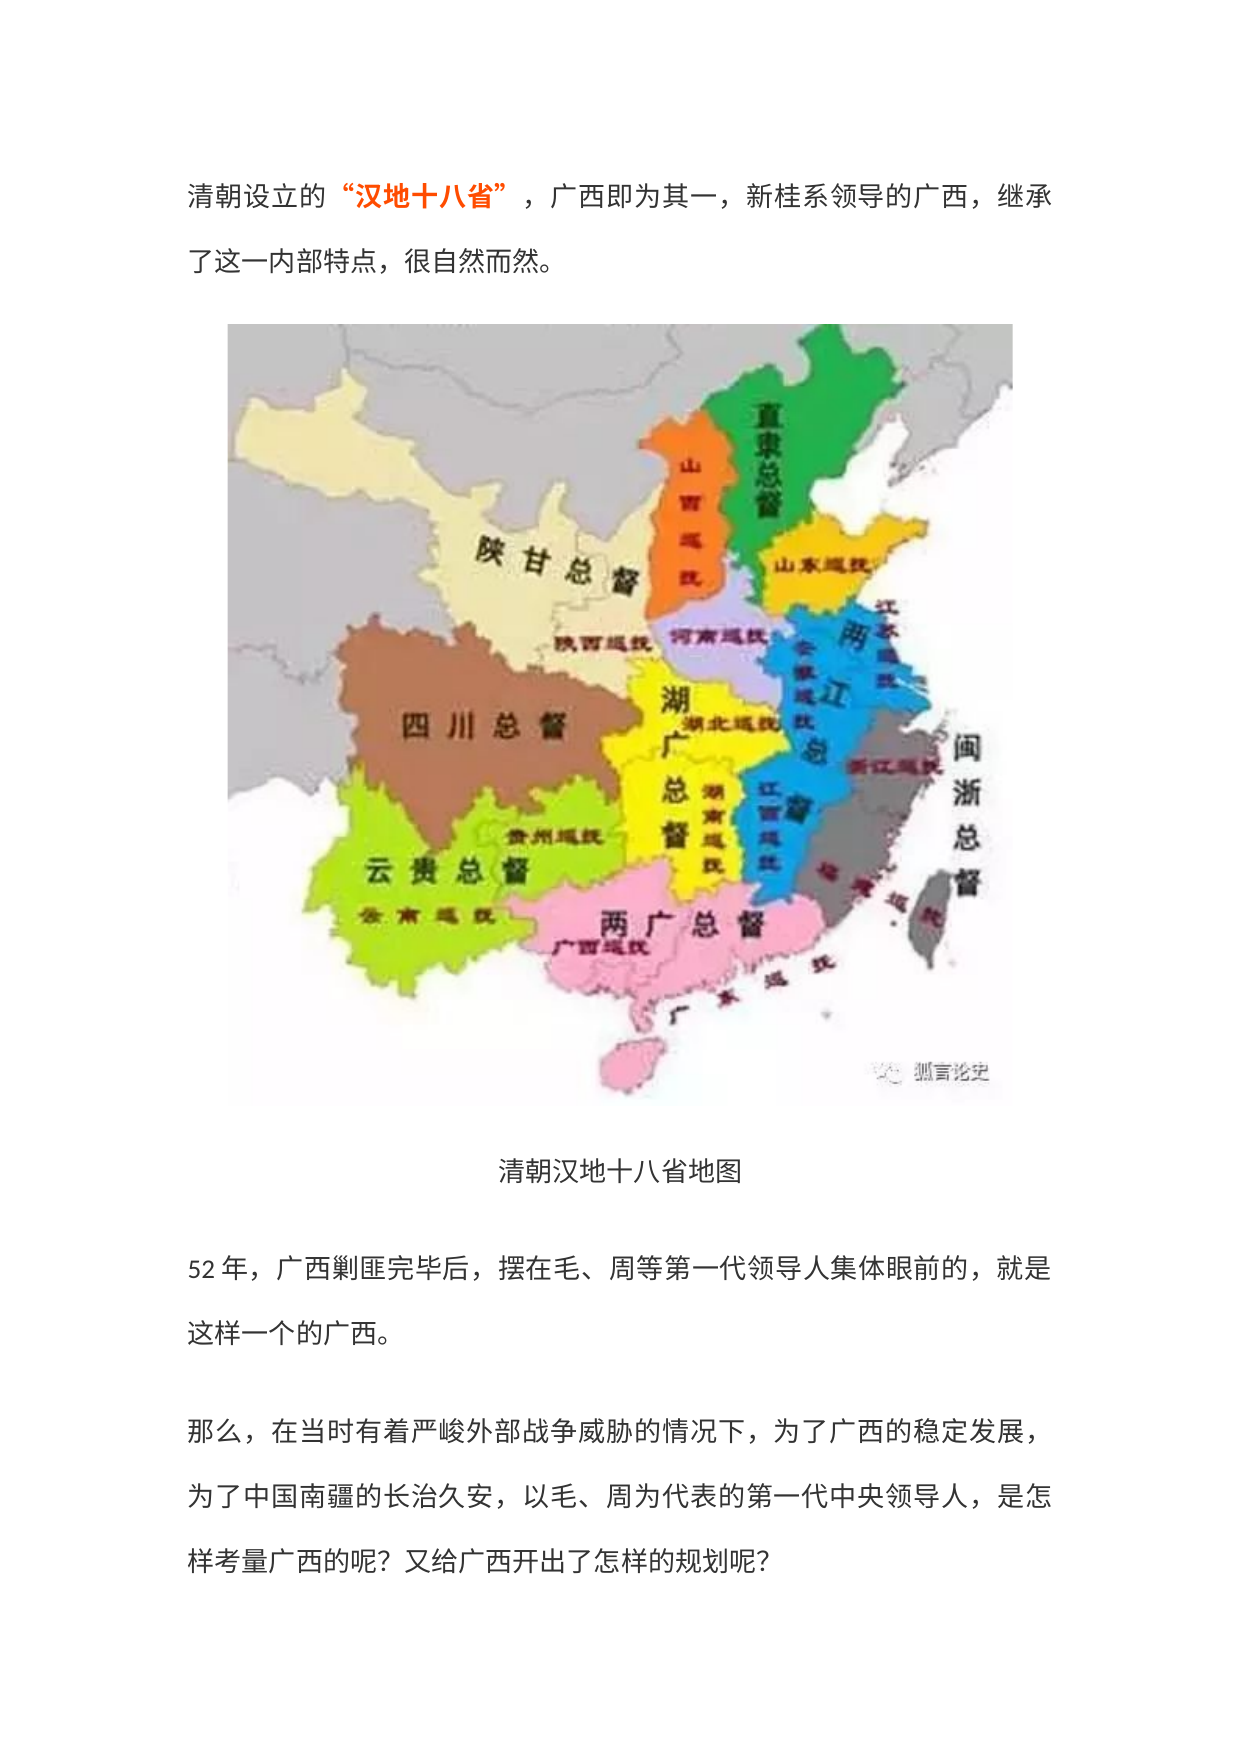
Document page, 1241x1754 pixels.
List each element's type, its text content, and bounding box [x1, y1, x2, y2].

text 清朝汉地十八省地图 [187, 1137, 1053, 1202]
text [187, 162, 1053, 292]
text 52年，广西剿匪完毕后，摆在毛、周等第一代领导人集体眼前的，就是这样一个的广西。 [187, 1234, 1053, 1364]
picture [227, 324, 1013, 1106]
text 那么，在当时有着严峻外部战争威胁的情况下，为了广西的稳定发展，为了中国南疆的长治久安，以毛、周为代表的第一代中央领导人，是怎样考量广西的呢？又给广西开出了怎样的规划呢？ [187, 1397, 1053, 1592]
